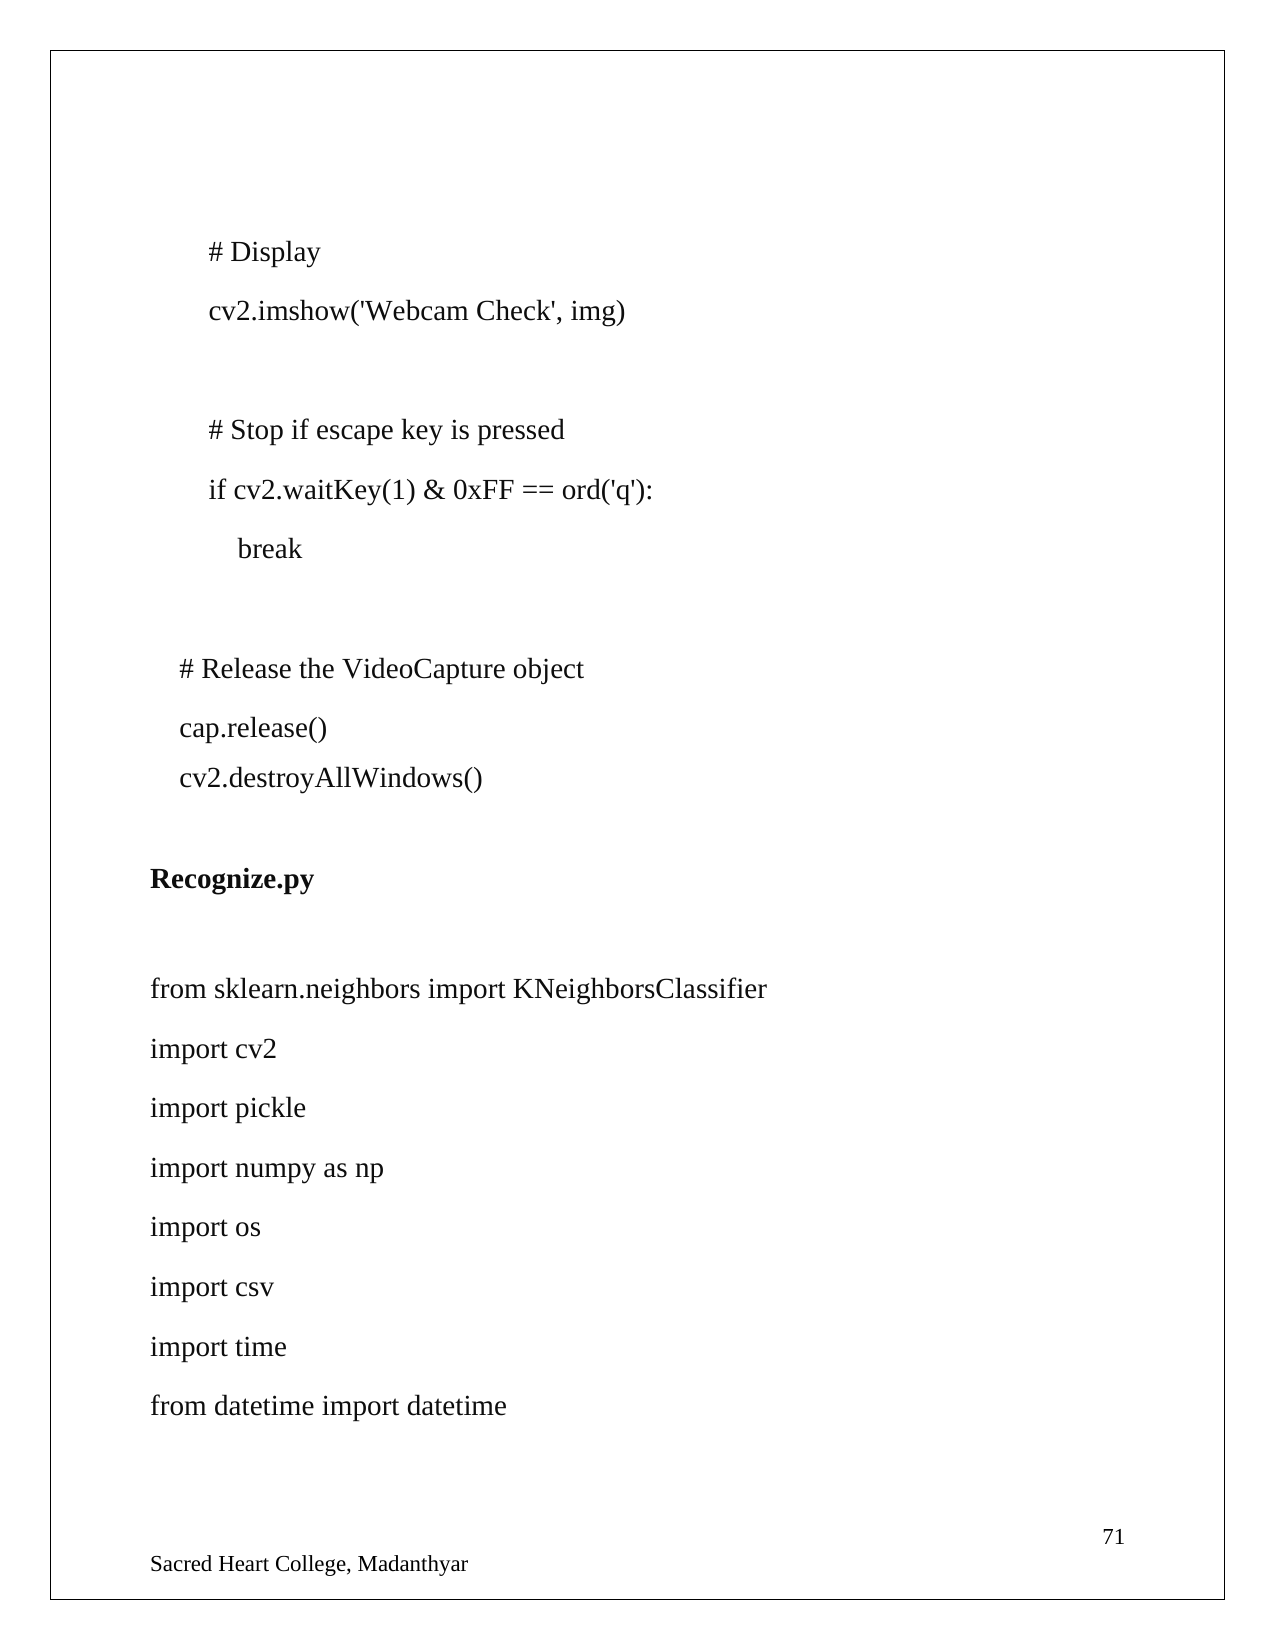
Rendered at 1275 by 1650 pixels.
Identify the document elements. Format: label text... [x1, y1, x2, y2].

subtitle import time [150, 1329, 1221, 1362]
subtitle cv2.destroyAllWindows() [150, 761, 1221, 794]
subtitle Recognize.py [150, 861, 1221, 895]
subtitle cap.release() [150, 710, 1221, 744]
subtitle import csv [150, 1269, 1221, 1303]
subtitle import pickle [150, 1090, 1221, 1124]
subtitle from sklearn.neighbors import KNeighborsClassifier [150, 971, 1221, 1005]
subtitle import os [150, 1209, 1221, 1243]
subtitle from datetime import datetime [150, 1388, 1221, 1422]
subtitle import numpy as np [150, 1150, 1221, 1183]
subtitle # Stop if escape key is pressed [150, 412, 1221, 446]
subtitle if cv2.waitKey(1) & 0xFF == ord('q'): [150, 472, 1221, 506]
subtitle import cv2 [150, 1031, 1221, 1064]
subtitle break [150, 532, 1221, 565]
subtitle # Release the VideoCapture object [150, 651, 1221, 684]
subtitle cv2.imshow('Webcam Check', img) [150, 293, 1221, 327]
subtitle # Display [150, 234, 1221, 267]
